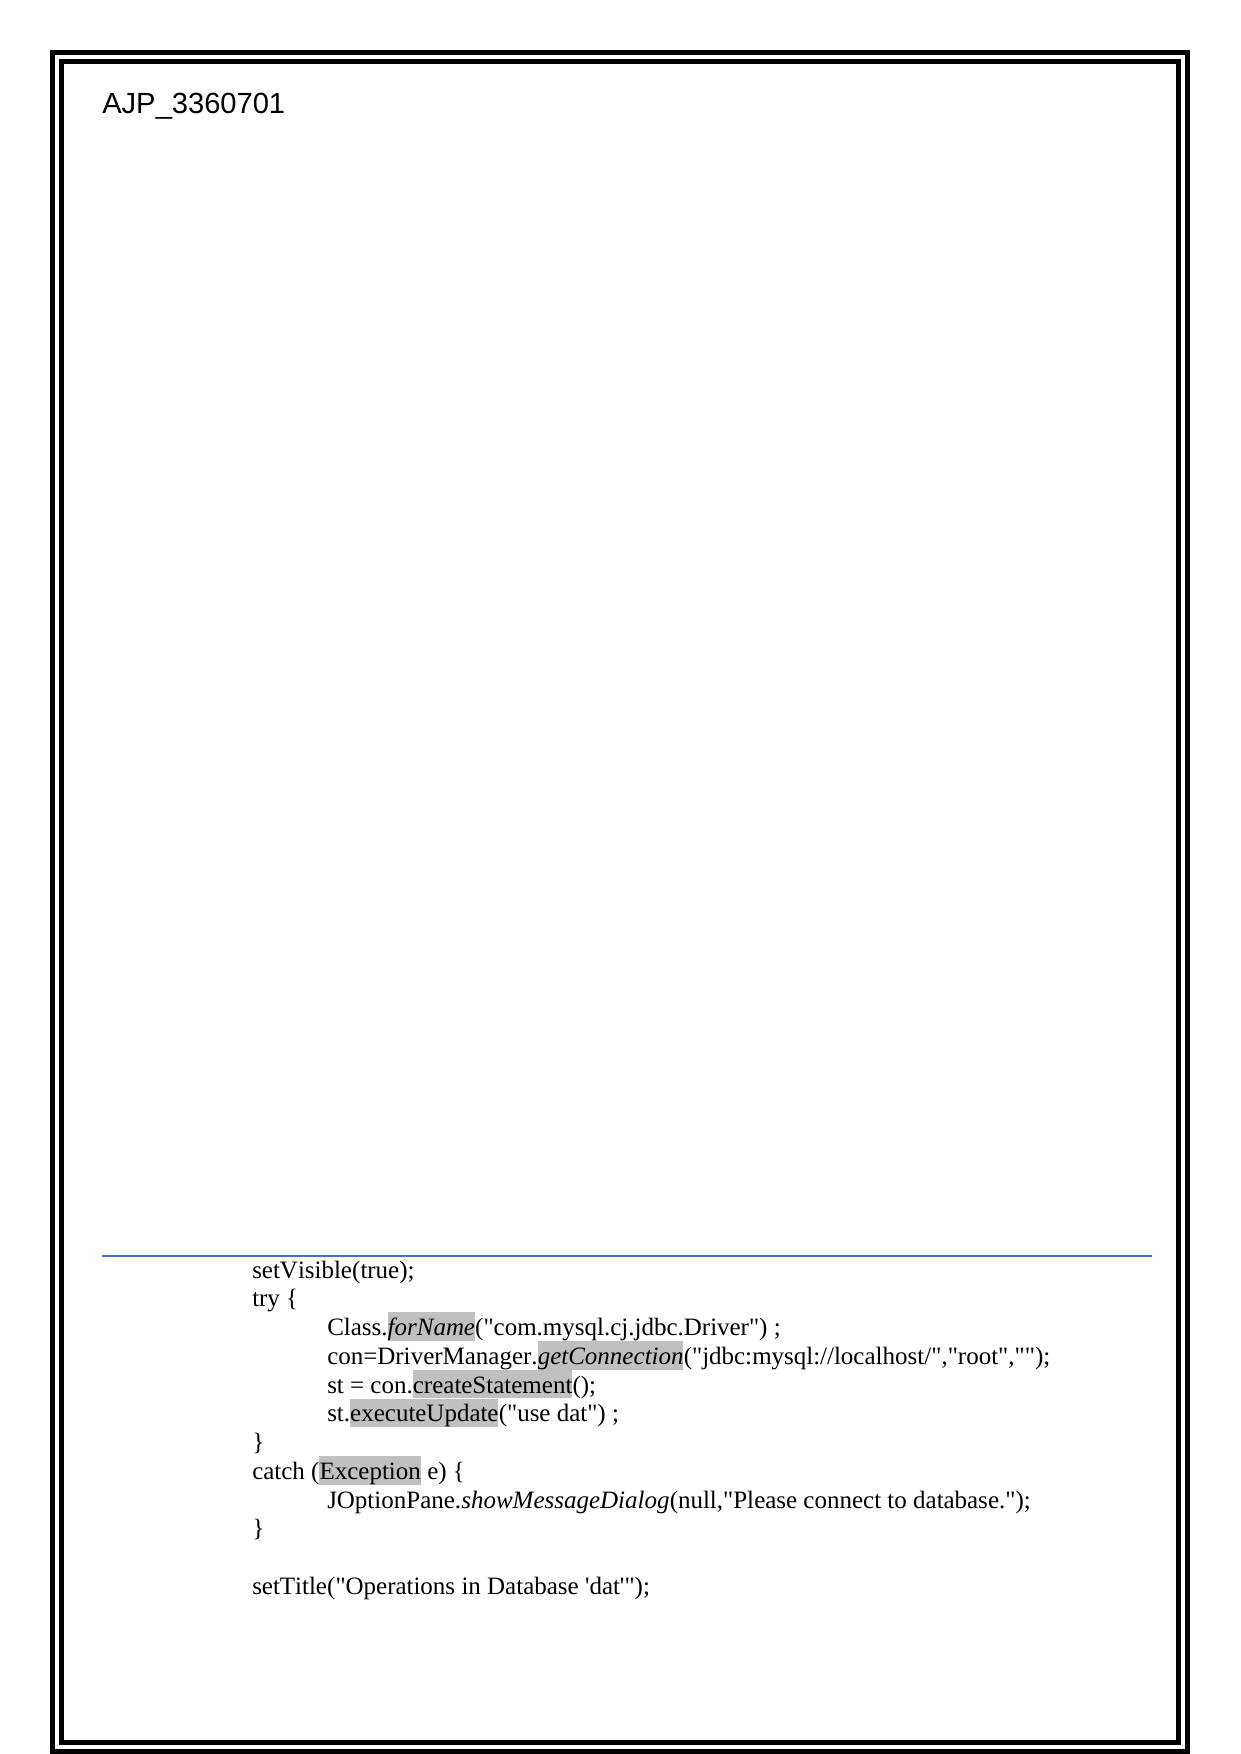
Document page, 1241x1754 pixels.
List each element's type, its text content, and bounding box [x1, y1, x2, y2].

text con=DriverManager.getConnection("jdbc:mysql://localhost/","root",""); [102, 1341, 538, 1370]
text st.executeUpdate("use dat") ; [102, 1398, 1153, 1427]
text try { [102, 1283, 1153, 1312]
text } [102, 1513, 1153, 1542]
text setVisible(true); [102, 1255, 1153, 1283]
text con=DriverManager.getConnection("jdbc:mysql://localhost/","root",""); [683, 1341, 1153, 1370]
text Class.forName("com.mysql.cj.jdbc.Driver") ; [475, 1312, 1153, 1341]
text setTitle("Operations in Database 'dat'"); [102, 1571, 1153, 1600]
text JOptionPane.showMessageDialog(null,"Please connect to database."); [102, 1485, 1153, 1513]
text catch (Exception e) { [177, 1456, 319, 1485]
text catch (Exception e) { [421, 1456, 1153, 1485]
text st = con.createStatement(); [572, 1370, 1153, 1398]
text Class.forName("com.mysql.cj.jdbc.Driver") ; [102, 1312, 388, 1341]
text } [102, 1427, 1153, 1456]
text st = con.createStatement(); [102, 1370, 413, 1398]
